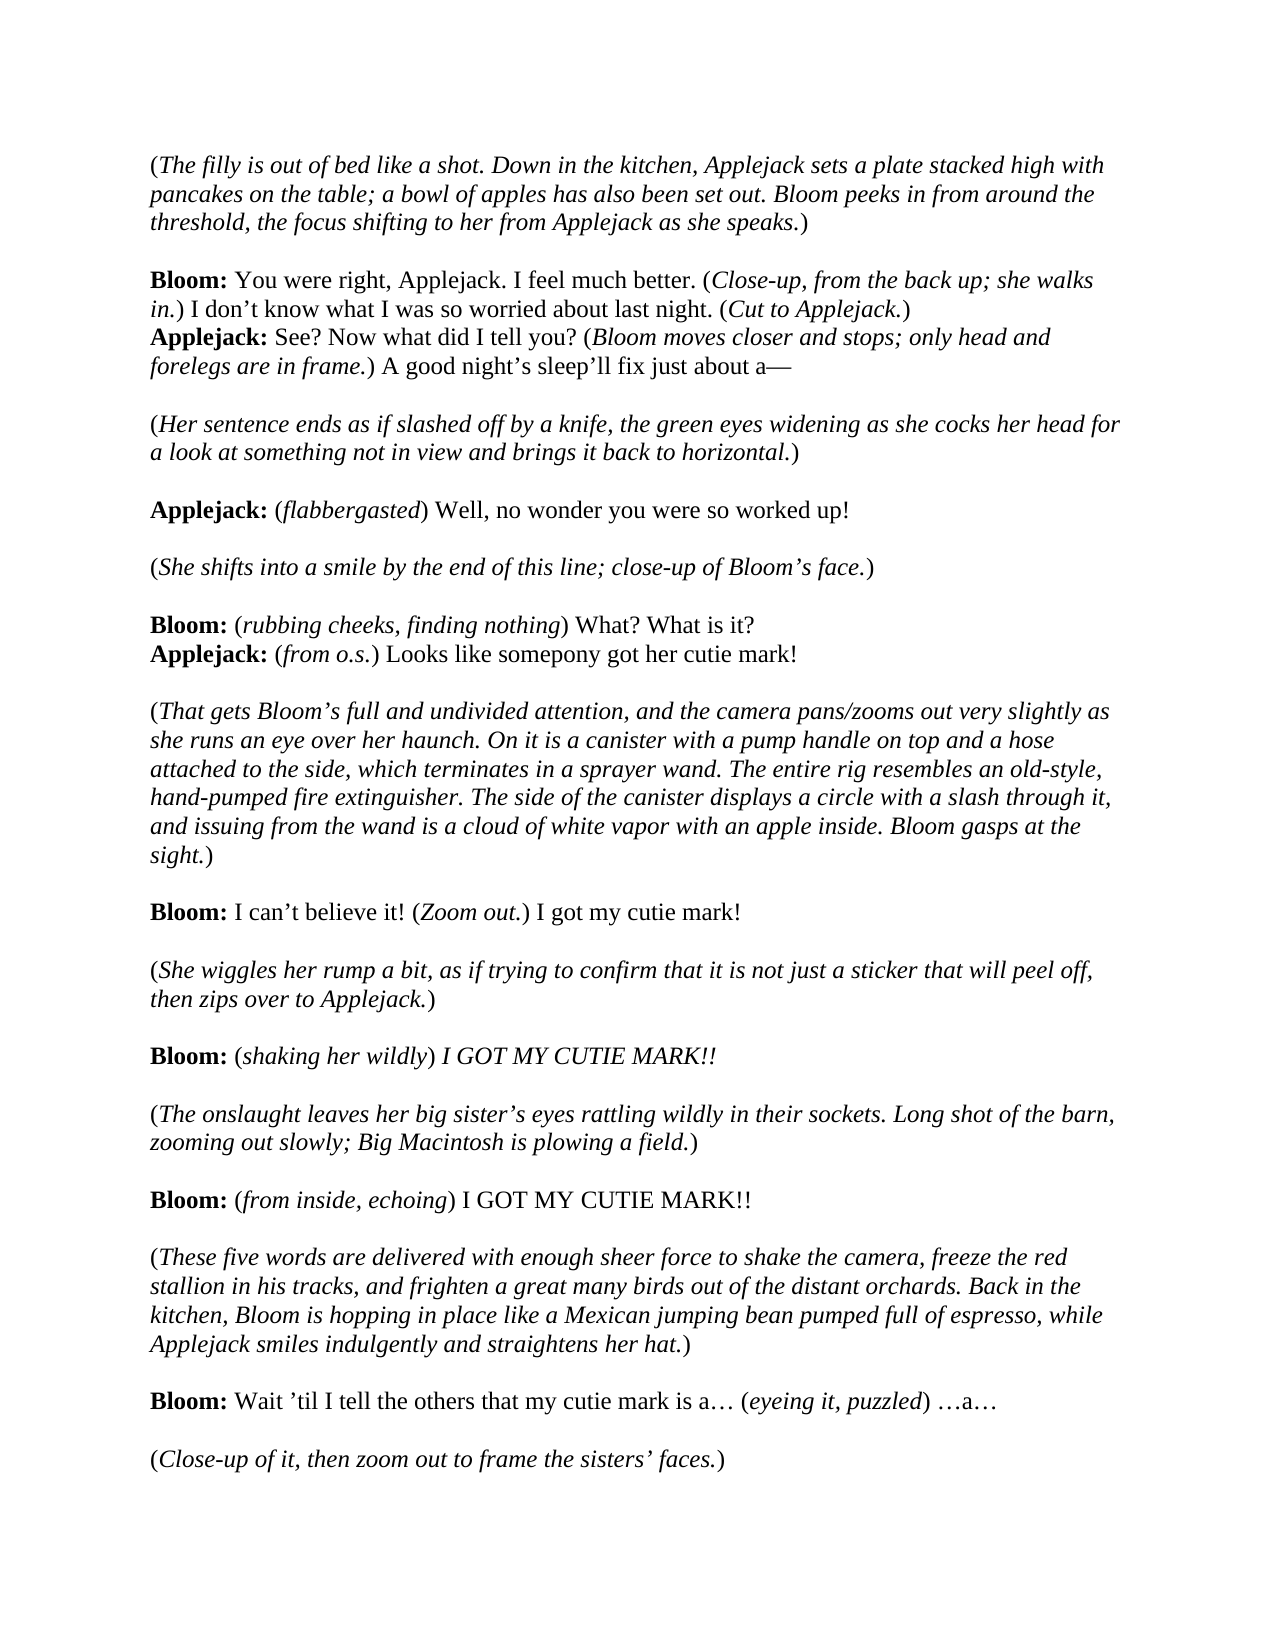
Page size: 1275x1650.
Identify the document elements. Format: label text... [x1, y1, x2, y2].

text (The filly is out of bed like a shot. Down in the kitchen, Applejack sets a plate stacked high with pancakes on the table; a bowl of apples has also been set out. Bloom peeks in from around the threshold, the focus shifting to her from Applejack as she speaks.) [150, 150, 1125, 236]
text Applejack: See? Now what did I tell you? (Bloom moves closer and stops; only head and forelegs are in frame.) A good night’s sleep’ll fix just about a— [150, 322, 1125, 380]
text Bloom: (from inside, echoing) I GOT MY CUTIE MARK!! [150, 1185, 1125, 1214]
text Applejack: (flabbergasted) Well, no wonder you were so worked up! [150, 495, 1125, 524]
text Bloom: You were right, Applejack. I feel much better. (Close-up, from the back up; she walks in.) I don’t know what I was so worried about last night. (Cut to Applejack.) [150, 265, 1125, 322]
text (That gets Bloom’s full and undivided attention, and the camera pans/zooms out very slightly as she runs an eye over her haunch. On it is a canister with a pump handle on top and a hose attached to the side, which terminates in a sprayer wand. The entire rig resembles an old-style, hand-pumped fire extinguisher. The side of the canister displays a circle with a slash through it, and issuing from the wand is a cloud of white vapor with an apple inside. Bloom gasps at the sight.) [150, 696, 1125, 869]
text Bloom: (shaking her wildly) I GOT MY CUTIE MARK!! [150, 1041, 1125, 1070]
text (Close-up of it, then zoom out to frame the sisters’ faces.) [150, 1444, 1125, 1472]
text Bloom: (rubbing cheeks, finding nothing) What? What is it? [150, 610, 1125, 639]
text (Her sentence ends as if slashed off by a knife, the green eyes widening as she cocks her head for a look at something not in view and brings it back to horizontal.) [150, 409, 1125, 466]
text Applejack: (from o.s.) Looks like somepony got her cutie mark! [150, 639, 1125, 667]
text (The onslaught leaves her big sister’s eyes rattling wildly in their sockets. Long shot of the barn, zooming out slowly; Big Macintosh is plowing a field.) [150, 1099, 1125, 1156]
text (She wiggles her rump a bit, as if trying to confirm that it is not just a sticker that will peel off, then zips over to Applejack.) [150, 955, 1125, 1012]
text (These five words are delivered with enough sheer force to shake the camera, freeze the red stallion in his tracks, and frighten a great many birds out of the distant orchards. Back in the kitchen, Bloom is hopping in place like a Mexican jumping bean pumped full of espresso, while Applejack smiles indulgently and straightens her hat.) [150, 1242, 1125, 1357]
text (She shifts into a smile by the end of this line; close-up of Bloom’s face.) [150, 552, 1125, 581]
text Bloom: Wait ’til I tell the others that my cutie mark is a… (eyeing it, puzzled) …a… [150, 1386, 1125, 1415]
text Bloom: I can’t believe it! (Zoom out.) I got my cutie mark! [150, 897, 1125, 926]
